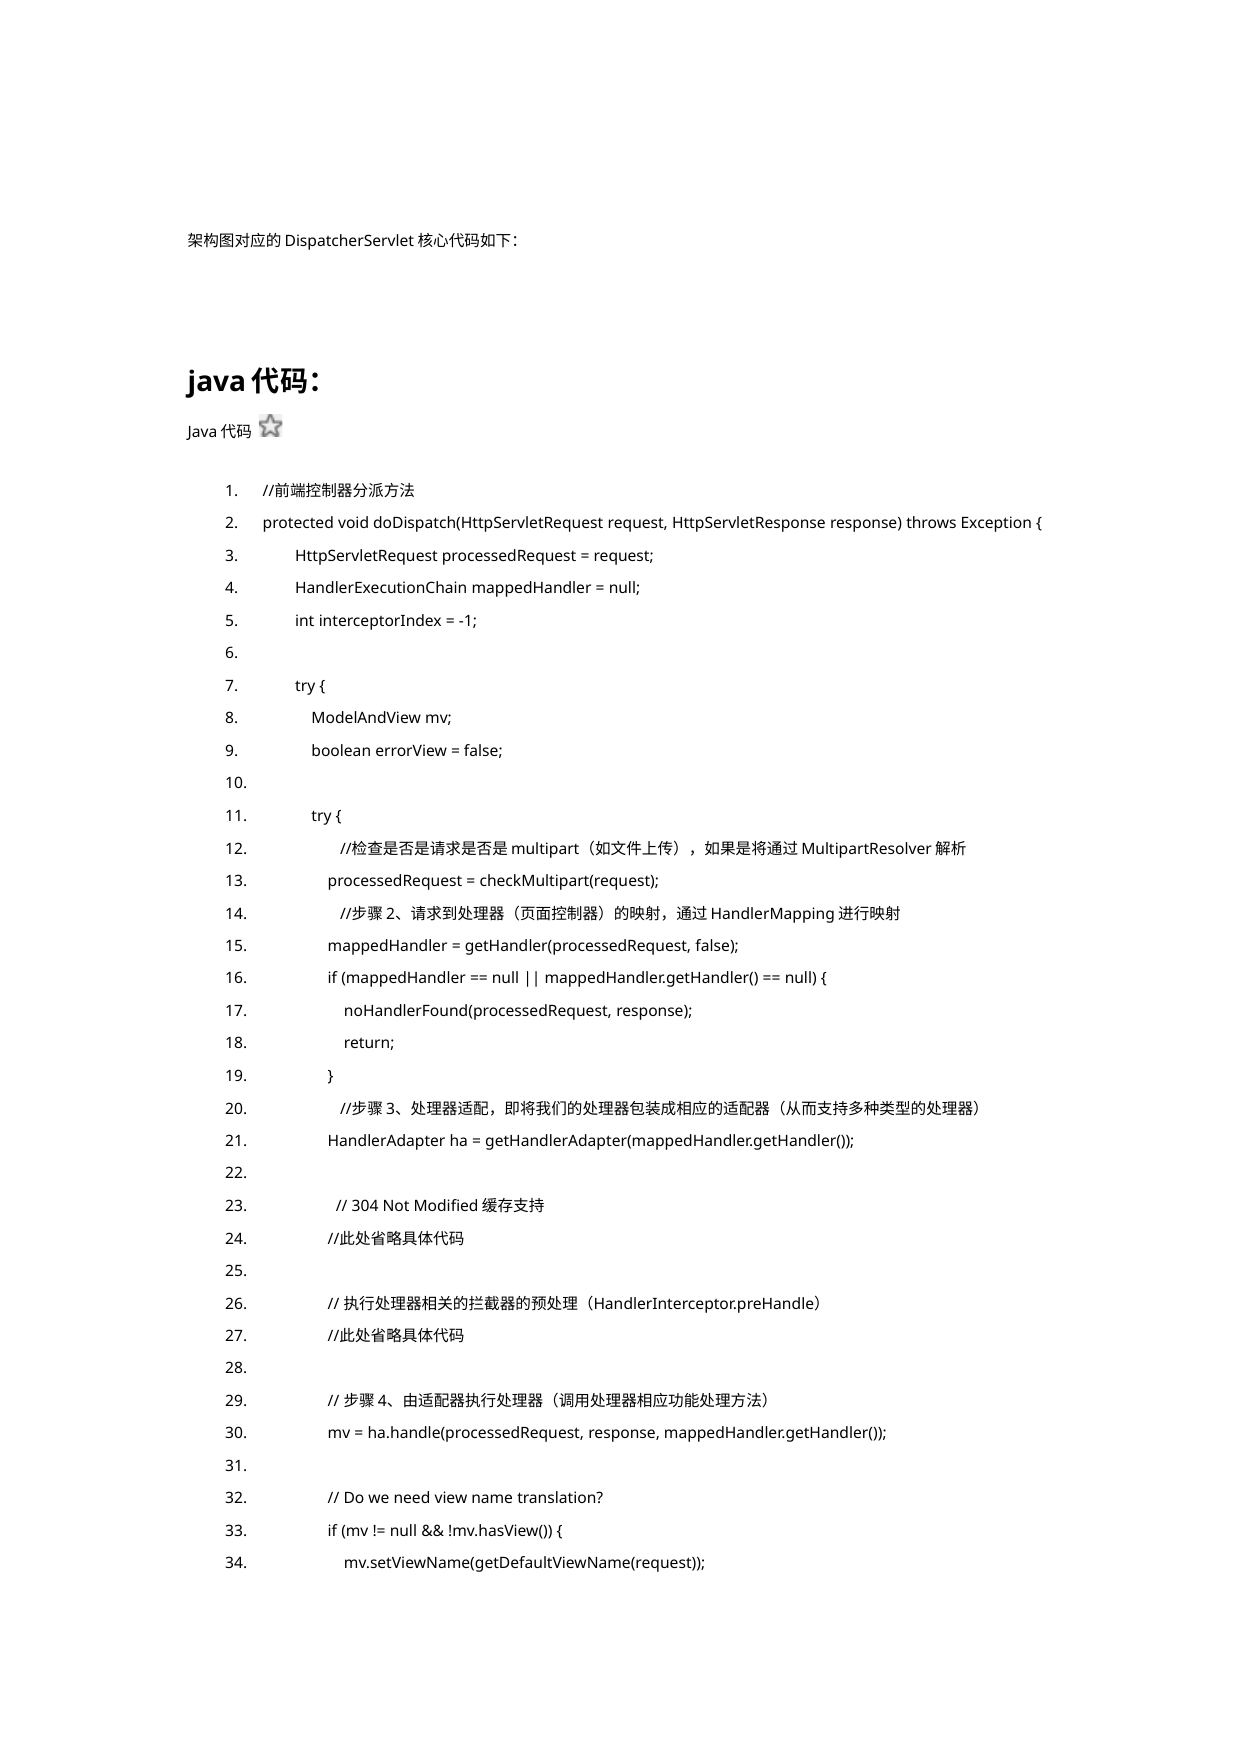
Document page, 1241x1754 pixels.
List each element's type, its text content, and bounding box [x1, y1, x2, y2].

list HandlerAdapter ha = getHandlerAdapter(mappedHandler.getHandler()); [225, 1124, 1053, 1156]
list return; [225, 1026, 1053, 1059]
list HandlerExecutionChain mappedHandler = null; [225, 571, 1053, 604]
list int interceptorIndex = -1; [225, 604, 1053, 636]
list ModelAndView mv; [225, 701, 1053, 734]
list //步骤3、处理器适配，即将我们的处理器包装成相应的适配器（从而支持多种类型的处理器） [225, 1091, 1053, 1124]
list processedRequest = checkMultipart(request); [225, 864, 1053, 896]
list protected void doDispatch(HttpServletRequest request, HttpServletResponse response) throws Exception { [225, 506, 1053, 539]
list // 304 Not Modified缓存支持 [225, 1189, 1053, 1221]
list //步骤2、请求到处理器（页面控制器）的映射，通过HandlerMapping进行映射 [225, 896, 1053, 929]
list if (mappedHandler == null || mappedHandler.getHandler() == null) { [225, 961, 1053, 994]
list //此处省略具体代码 [225, 1221, 1053, 1254]
list if (mv != null && !mv.hasView()) { [225, 1514, 1053, 1546]
text Java代码 [187, 412, 1053, 444]
list //此处省略具体代码 [225, 1319, 1053, 1351]
text java代码： [187, 347, 1053, 412]
list mv.setViewName(getDefaultViewName(request)); [225, 1546, 1053, 1579]
picture [258, 414, 283, 437]
list try { [225, 799, 1053, 831]
list noHandlerFound(processedRequest, response); [225, 994, 1053, 1026]
list // 执行处理器相关的拦截器的预处理（HandlerInterceptor.preHandle） [225, 1286, 1053, 1319]
list } [225, 1059, 1053, 1091]
list //检查是否是请求是否是multipart（如文件上传），如果是将通过MultipartResolver解析 [225, 831, 1053, 864]
list mv = ha.handle(processedRequest, response, mappedHandler.getHandler()); [225, 1416, 1053, 1449]
list mappedHandler = getHandler(processedRequest, false); [225, 929, 1053, 961]
text 架构图对应的DispatcherServlet核心代码如下： [187, 224, 1053, 256]
list HttpServletRequest processedRequest = request; [225, 539, 1053, 571]
list // 步骤4、由适配器执行处理器（调用处理器相应功能处理方法） [225, 1384, 1053, 1416]
list boolean errorView = false; [225, 734, 1053, 766]
list // Do we need view name translation? [225, 1481, 1053, 1514]
list //前端控制器分派方法 [225, 474, 1053, 506]
list try { [225, 669, 1053, 701]
